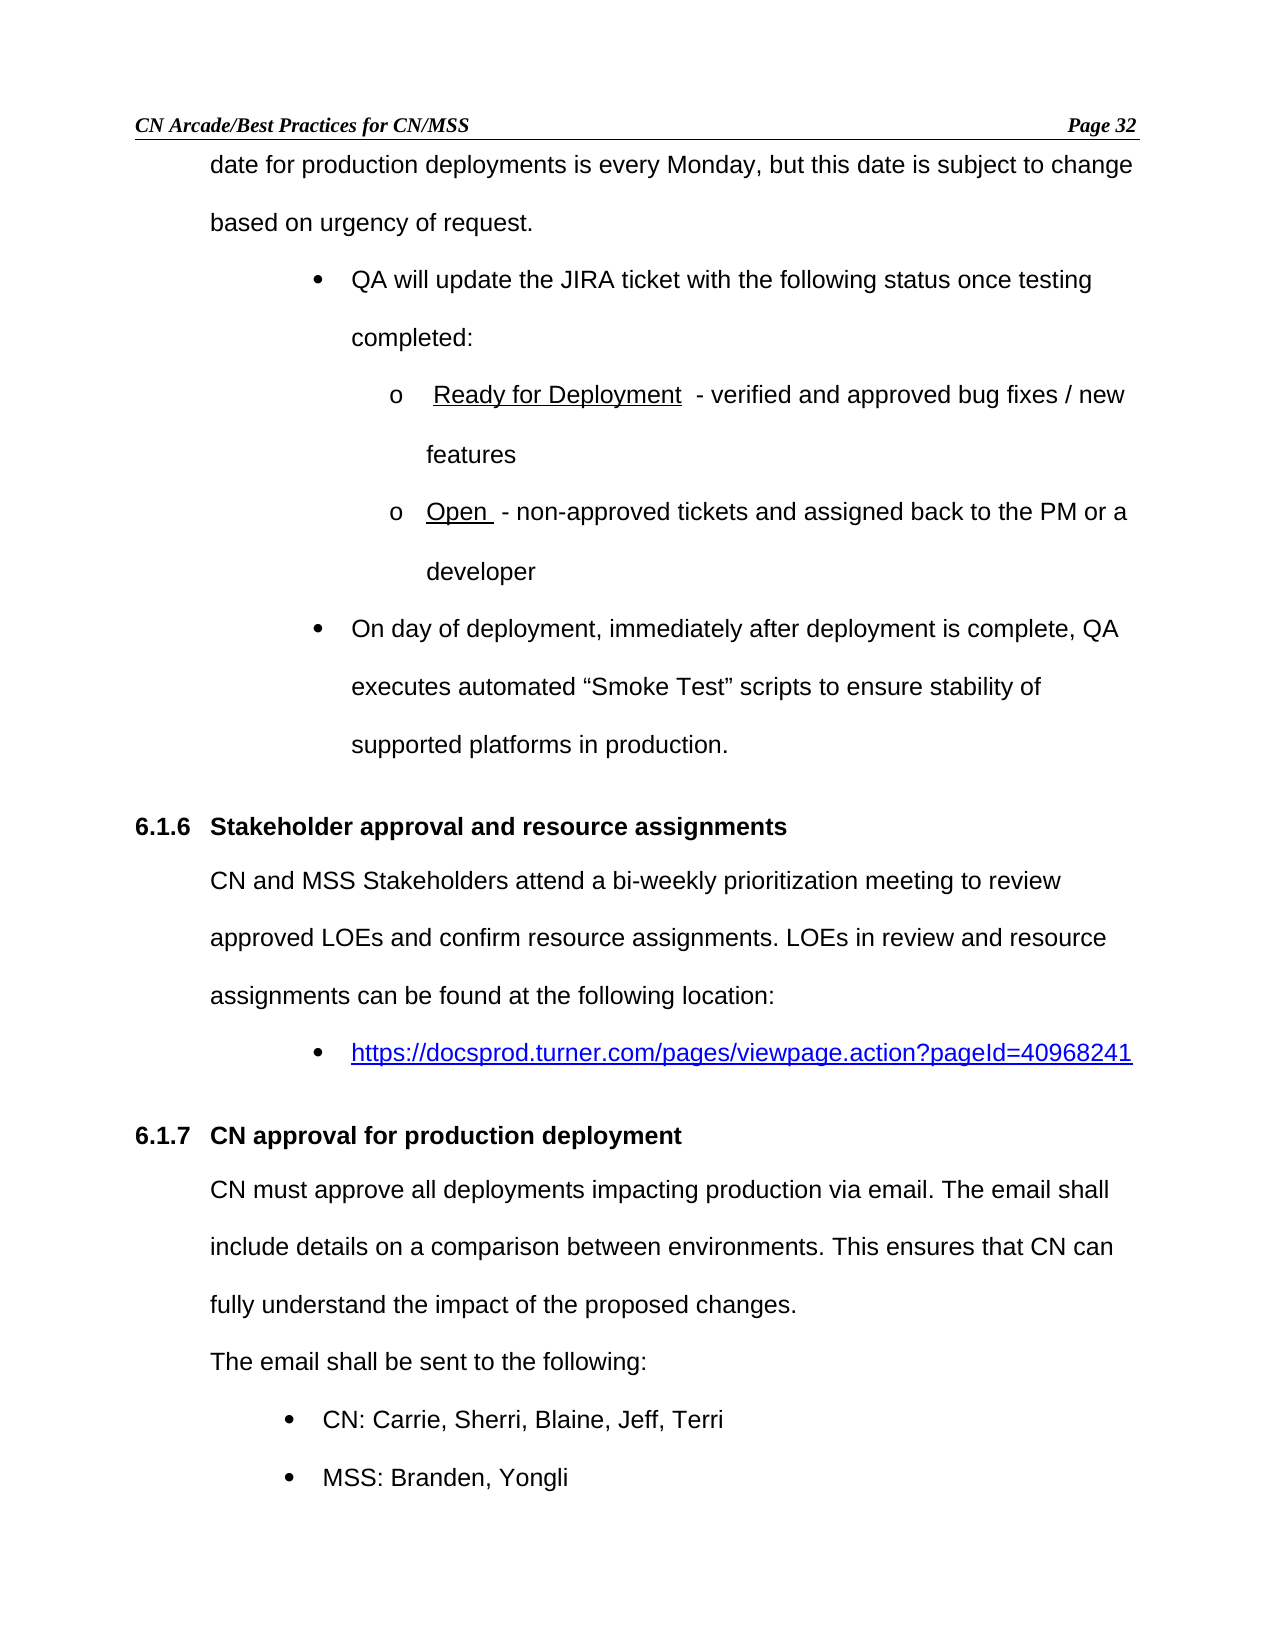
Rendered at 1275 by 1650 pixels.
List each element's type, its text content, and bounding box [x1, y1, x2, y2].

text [210, 150, 1140, 236]
list On day of deployment, immediately after deployment is complete, QA executes automated “Smoke Test” scripts to ensure stability of supported platforms in production. [313, 614, 1140, 758]
list Open - non-approved tickets and assigned back to the PM or a developer [388, 497, 1140, 586]
text CN must approve all deployments impacting production via email. The email shall include details on a comparison between environments. This ensures that CN can fully understand the impact of the proposed changes. [210, 1175, 1140, 1318]
text The email shall be sent to the following: [210, 1347, 1140, 1376]
list MSS: Branden, Yongli [285, 1462, 1140, 1491]
list QA will update the JIRA ticket with the following status once testing completed: [313, 265, 1140, 351]
text CN and MSS Stakeholders attend a bi-weekly prioritization meeting to review approved LOEs and confirm resource assignments. LOEs in review and resource assignments can be found at the following location: [210, 866, 1140, 1009]
subtitle CN approval for production deployment [135, 1121, 1140, 1150]
list Ready for Deployment - verified and approved bug fixes / new features [388, 380, 1140, 468]
list CN: Carrie, Sherri, Blaine, Jeff, Terri [285, 1405, 1140, 1434]
list https://docsprod.turner.com/pages/viewpage.action?pageId=40968241 [313, 1038, 1140, 1067]
subtitle Stakeholder approval and resource assignments [135, 812, 1140, 841]
